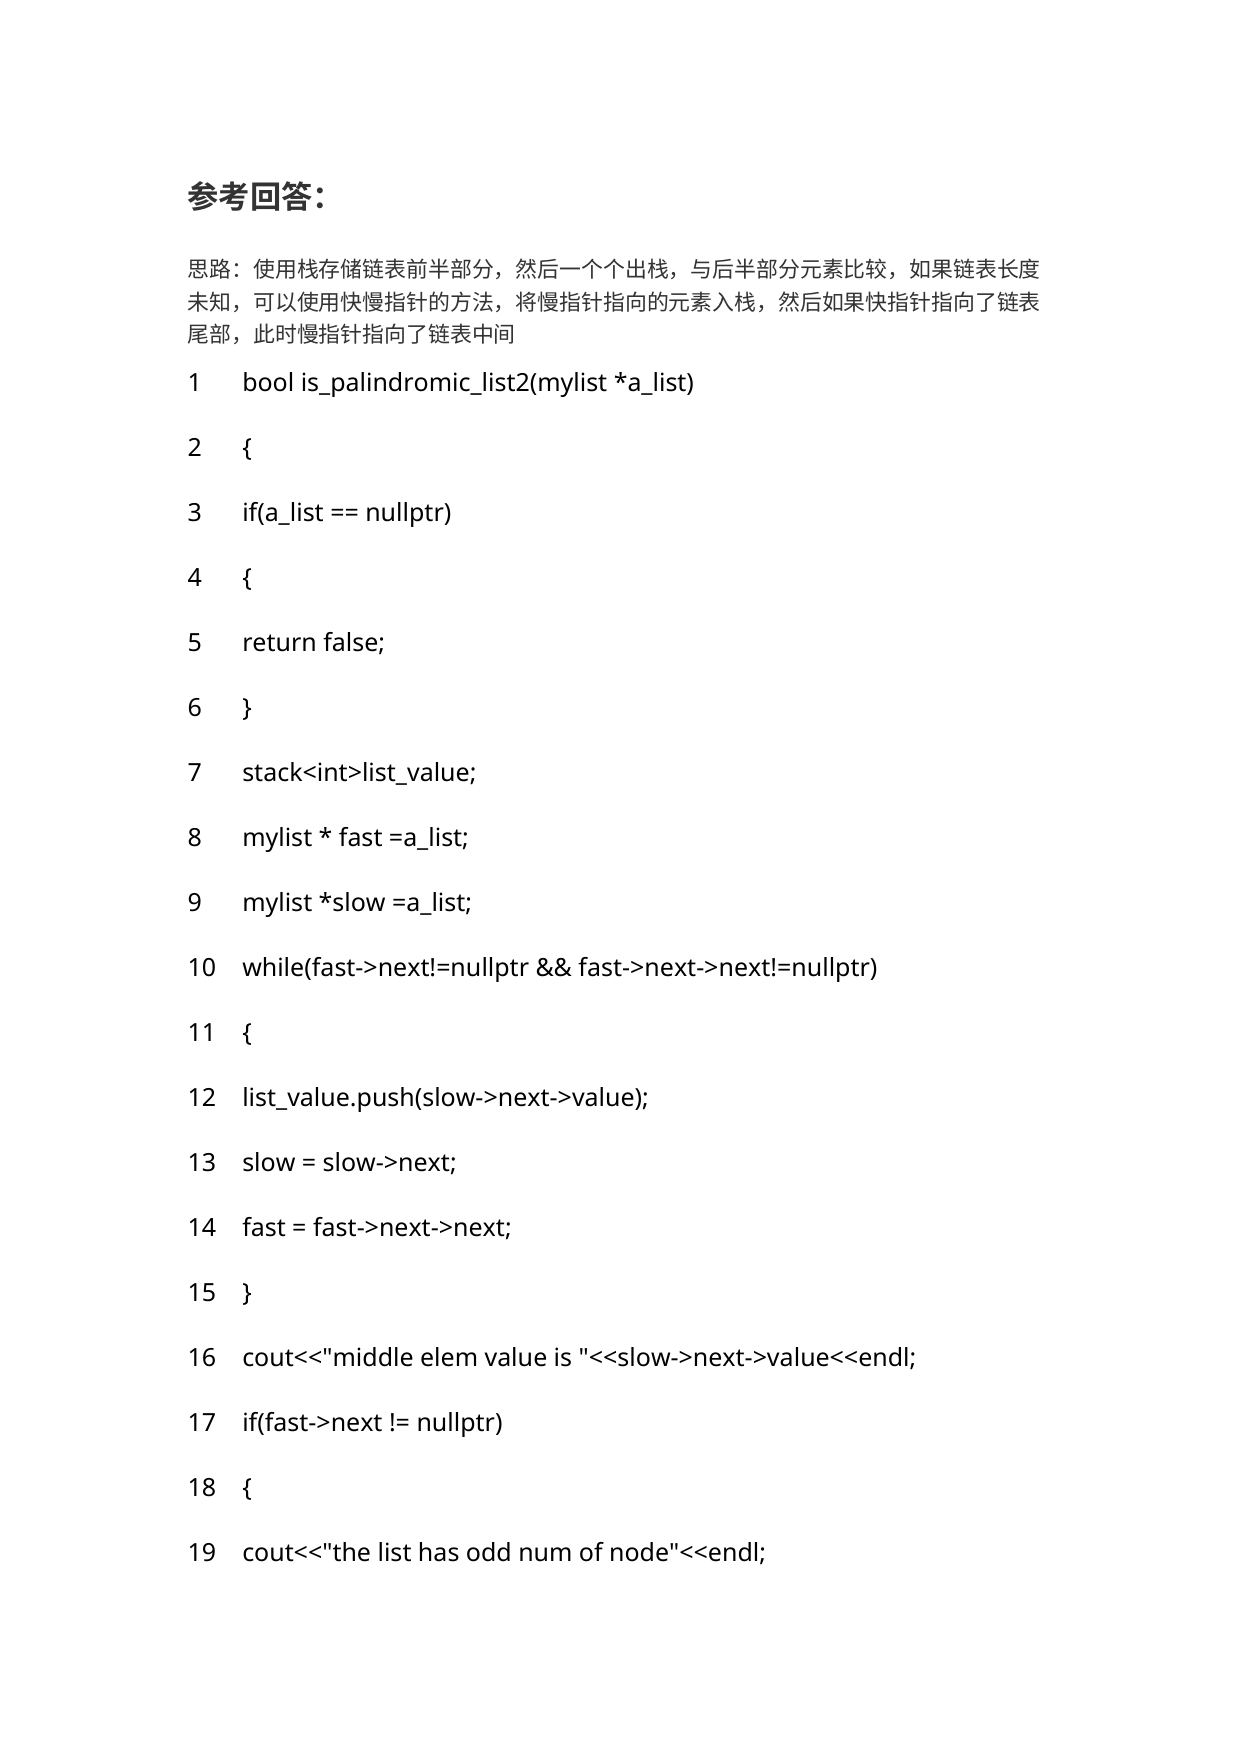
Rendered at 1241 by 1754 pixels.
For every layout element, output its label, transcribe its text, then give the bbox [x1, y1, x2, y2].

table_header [242, 350, 1240, 1584]
text 思路：使用栈存储链表前半部分，然后一个个出栈，与后半部分元素比较，如果链表长度未知，可以使用快慢指针的方法，将慢指针指向的元素入栈，然后如果快指针指向了链表尾部，此时慢指针指向了链表中间 [187, 252, 1053, 349]
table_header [188, 350, 242, 1584]
text 参考回答： [187, 162, 1053, 227]
